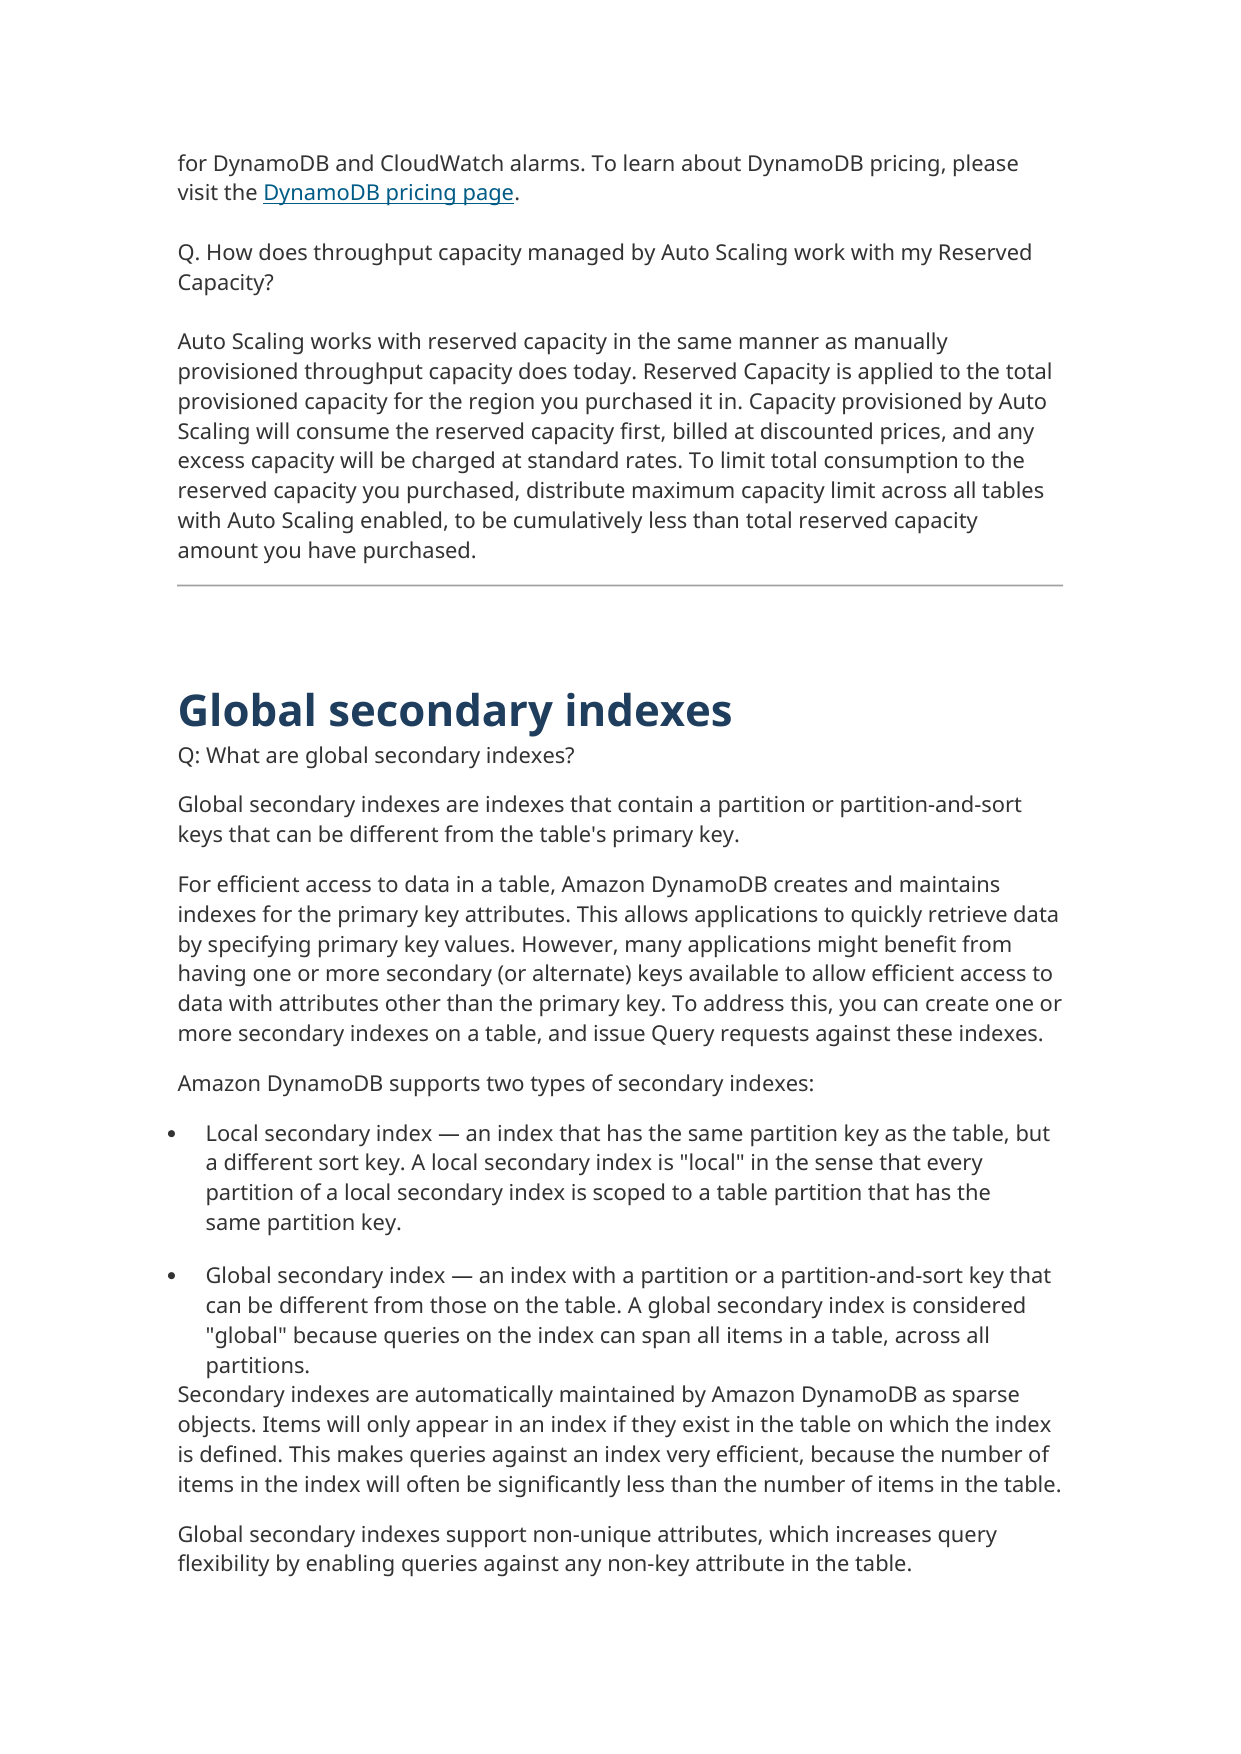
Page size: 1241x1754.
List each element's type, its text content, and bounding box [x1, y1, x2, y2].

list Global secondary index — an index with a partition or a partition-and-sort key that can be different from those on the table. A global secondary index is considered "global" because queries on the index can span all items in a table, across all partitions. [168, 1260, 1063, 1379]
text Global secondary indexes are indexes that contain a partition or partition-and-sort keys that can be different from the table's primary key. [177, 789, 1063, 849]
subtitle Global secondary indexes [177, 680, 1063, 740]
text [177, 148, 1063, 565]
text Amazon DynamoDB supports two types of secondary indexes: [177, 1068, 1063, 1098]
text Global secondary indexes support non-unique attributes, which increases query flexibility by enabling queries against any non-key attribute in the table. [177, 1518, 1063, 1578]
list Local secondary index — an index that has the same partition key as the table, but a different sort key. A local secondary index is "local" in the sense that every partition of a local secondary index is scoped to a table partition that has the same partition key. [168, 1118, 1063, 1237]
text Secondary indexes are automatically maintained by Amazon DynamoDB as sparse objects. Items will only appear in an index if they exist in the table on which the index is defined. This makes queries against an index very efficient, because the number of items in the index will often be significantly less than the number of items in the table. [177, 1379, 1063, 1498]
text Q: What are global secondary indexes? [177, 740, 1063, 769]
text For efficient access to data in a table, Amazon DynamoDB creates and maintains indexes for the primary key attributes. This allows applications to quickly retrieve data by specifying primary key values. However, many applications might benefit from having one or more secondary (or alternate) keys available to allow efficient access to data with attributes other than the primary key. To address this, you can create one or more secondary indexes on a table, and issue Query requests against these indexes. [177, 869, 1063, 1048]
